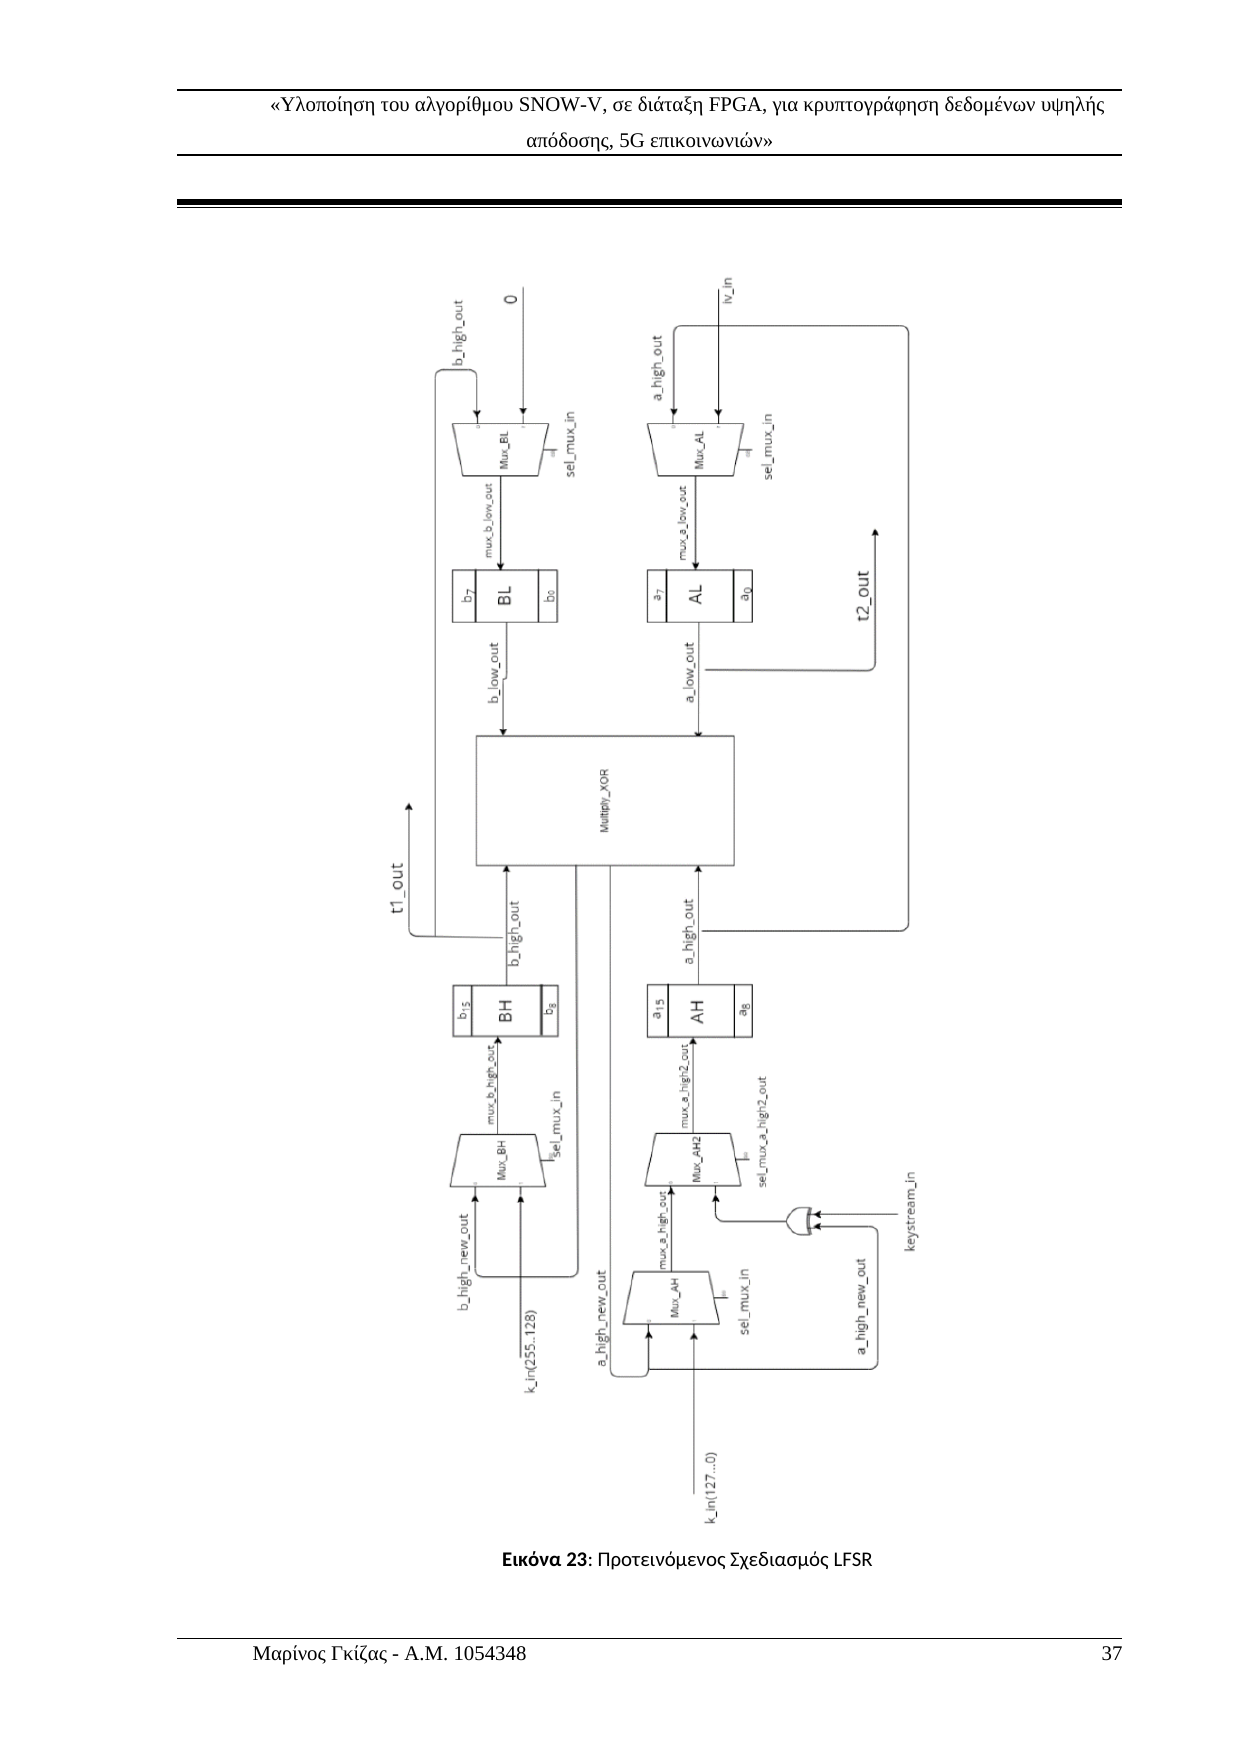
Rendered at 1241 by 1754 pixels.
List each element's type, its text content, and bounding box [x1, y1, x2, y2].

picture [380, 242, 920, 1533]
text Εικόνα 23: Προτεινόμενος Σχεδιασμός LFSR [177, 1547, 1122, 1572]
